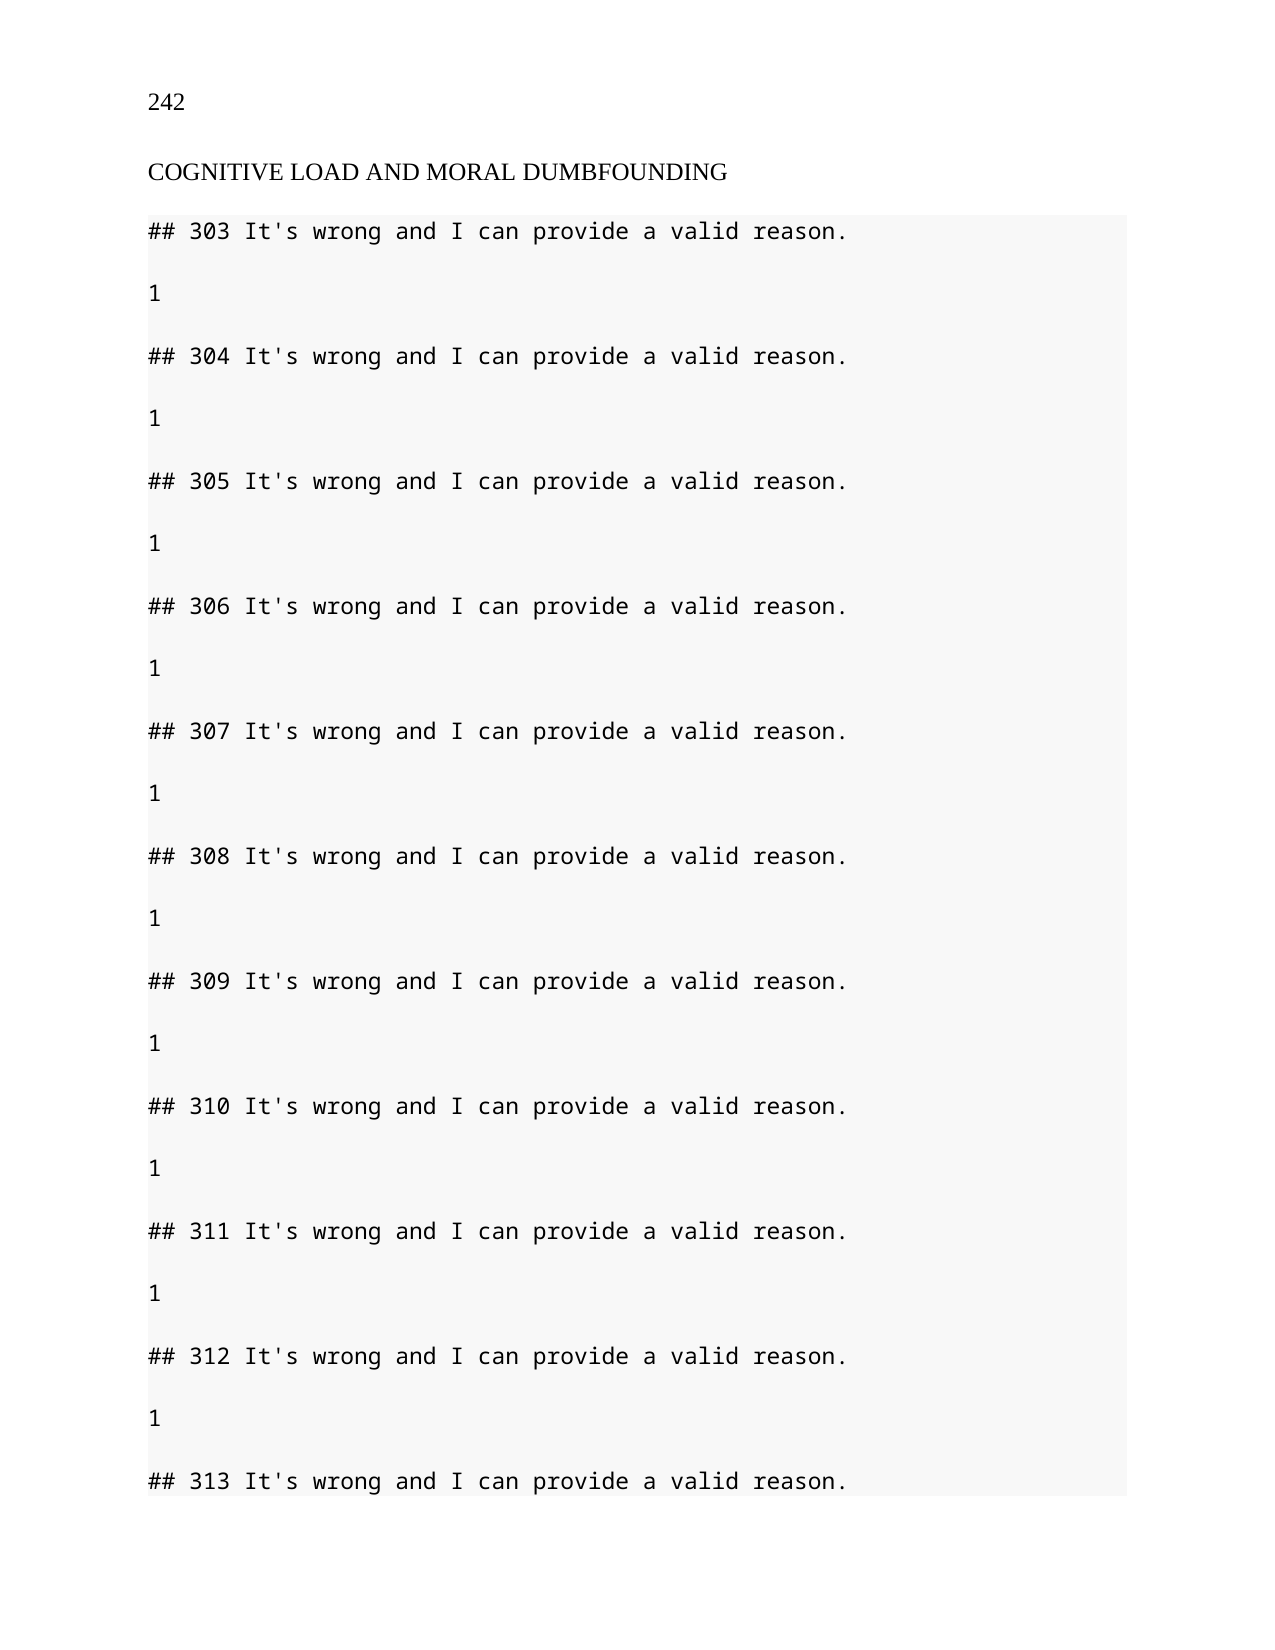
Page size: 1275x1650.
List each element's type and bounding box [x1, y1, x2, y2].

text [148, 215, 1127, 1496]
